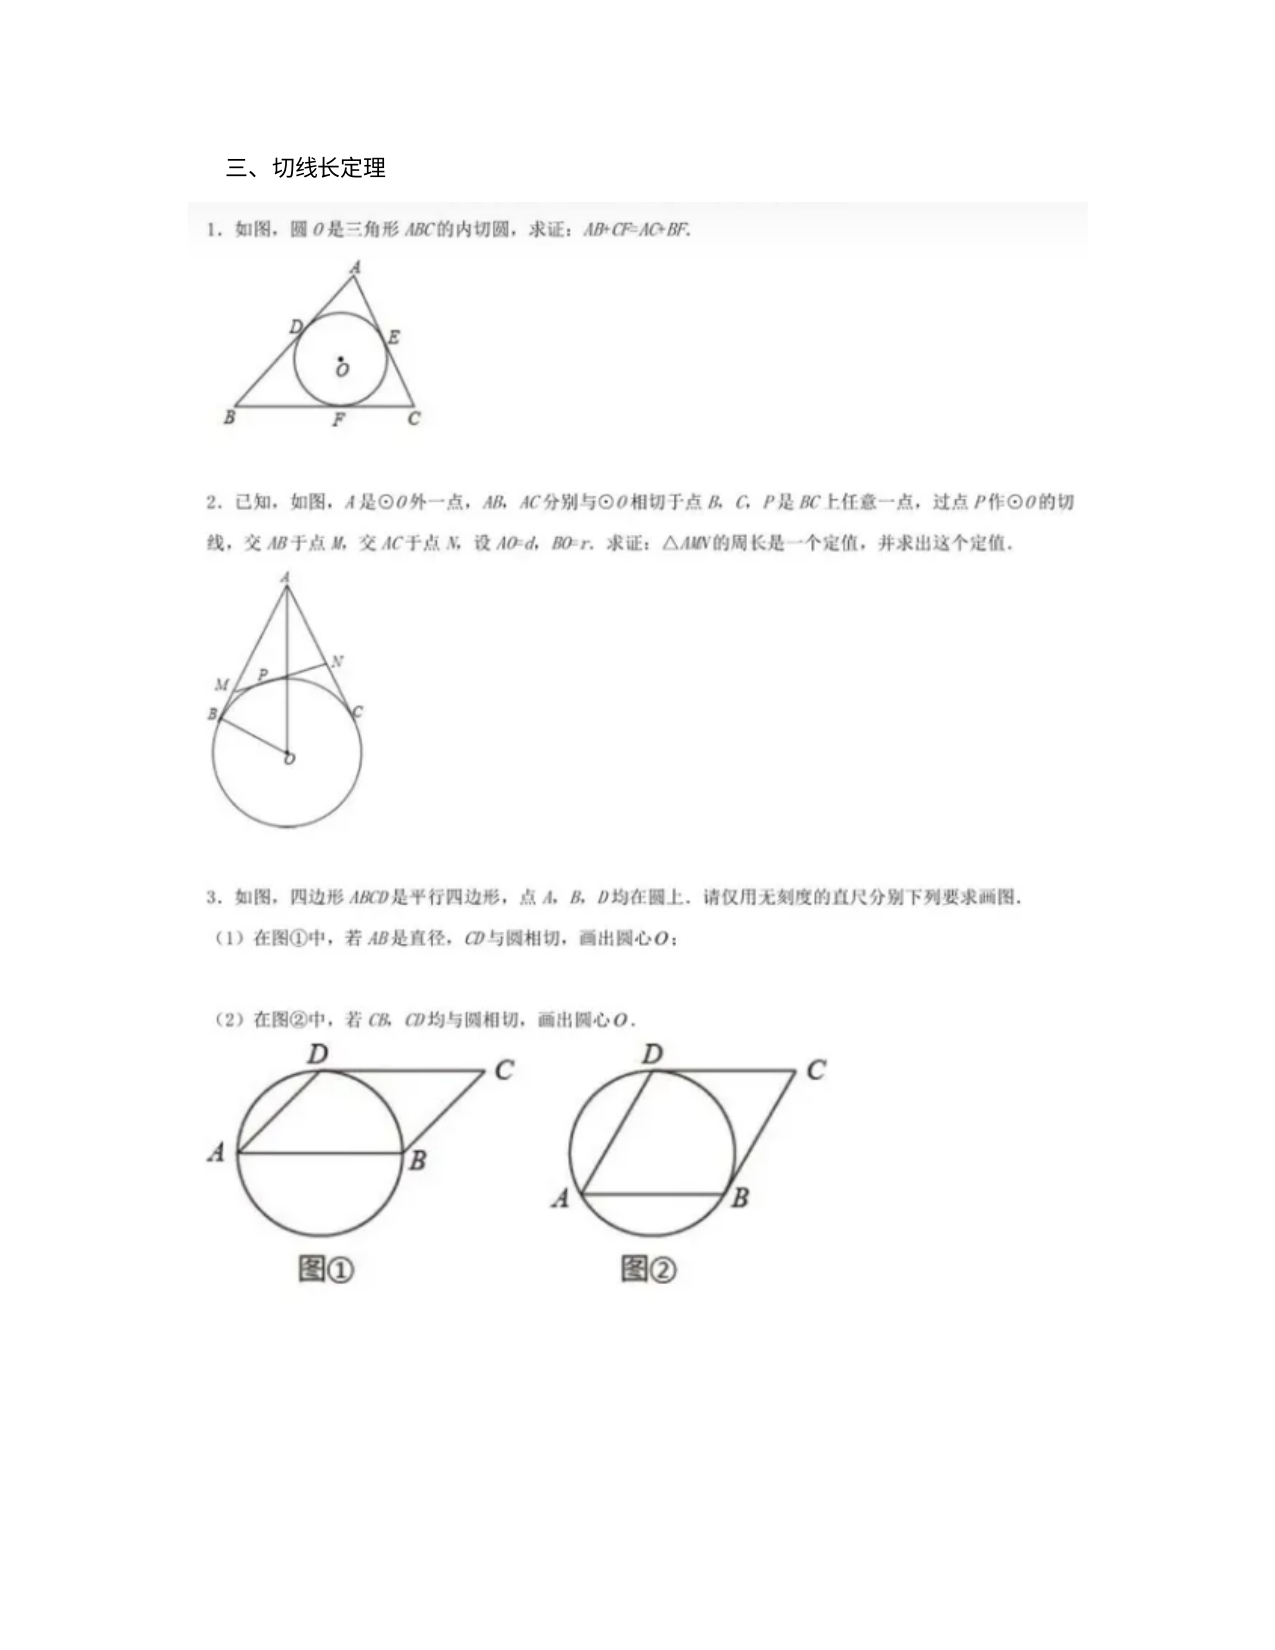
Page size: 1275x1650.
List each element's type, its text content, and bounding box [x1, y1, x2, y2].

list 切线长定理 [225, 150, 1087, 183]
picture [187, 202, 1088, 1308]
